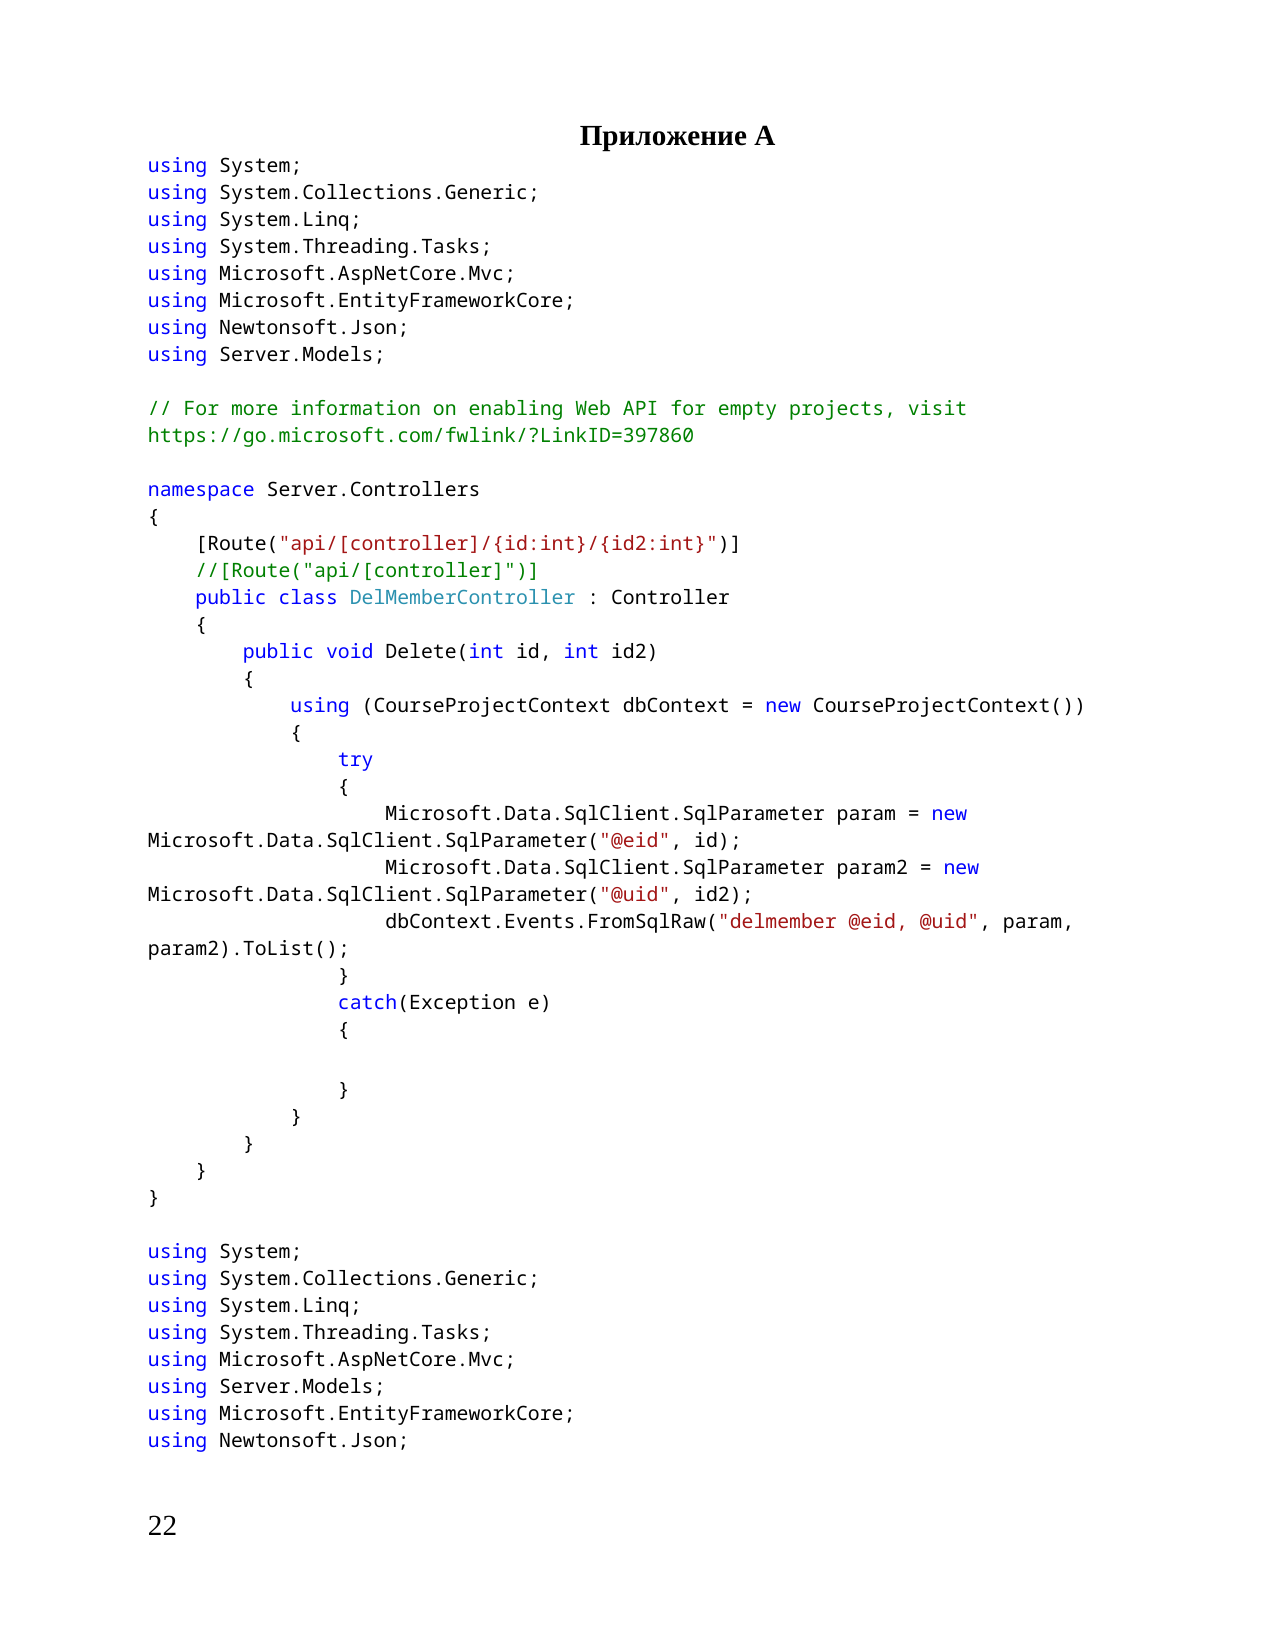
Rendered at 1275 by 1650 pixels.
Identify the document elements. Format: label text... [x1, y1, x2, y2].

text using Microsoft.AspNetCore.Mvc; [148, 259, 1216, 287]
text { [148, 502, 1216, 529]
text // For more information on enabling Web API for empty projects, visit https://go.microsoft.com/fwlink/?LinkID=397860 [148, 394, 1216, 448]
text } [148, 961, 1216, 988]
text using System.Linq; [148, 206, 1216, 233]
text //[Route("api/[controller]")] [148, 556, 1216, 583]
text using System.Collections.Generic; [148, 1264, 1216, 1291]
subtitle Приложение А [148, 118, 1207, 152]
text dbContext.Events.FromSqlRaw("delmember @eid, @uid", param, param2).ToList(); [148, 907, 1216, 961]
text catch(Exception e) [148, 988, 1216, 1015]
text using System; [148, 152, 1216, 179]
text using Server.Models; [148, 341, 1216, 367]
text public void Delete(int id, int id2) [148, 637, 1216, 664]
text Microsoft.Data.SqlClient.SqlParameter param2 = new Microsoft.Data.SqlClient.SqlParameter("@uid", id2); [148, 853, 1216, 907]
text { [148, 1015, 1216, 1042]
text using Newtonsoft.Json; [148, 1426, 1216, 1453]
text { [148, 718, 1216, 745]
text using System; [148, 1237, 1216, 1264]
text namespace Server.Controllers [148, 475, 1216, 502]
text using (CourseProjectContext dbContext = new CourseProjectContext()) [148, 691, 1216, 718]
text using Microsoft.EntityFrameworkCore; [148, 1399, 1216, 1426]
text using System.Collections.Generic; [148, 179, 1216, 206]
text using Newtonsoft.Json; [148, 313, 1216, 341]
text } [148, 1076, 1216, 1102]
text Microsoft.Data.SqlClient.SqlParameter param = new Microsoft.Data.SqlClient.SqlParameter("@eid", id); [148, 799, 1216, 853]
text } [148, 1102, 1216, 1129]
text } [148, 1129, 1216, 1156]
text using Microsoft.EntityFrameworkCore; [148, 287, 1216, 313]
text try [148, 745, 1216, 772]
text [Route("api/[controller]/{id:int}/{id2:int}")] [148, 529, 1216, 556]
text using System.Threading.Tasks; [148, 233, 1216, 259]
text } [148, 1183, 1216, 1210]
text public class DelMemberController : Controller [148, 583, 1216, 610]
text } [148, 1156, 1216, 1183]
text using Microsoft.AspNetCore.Mvc; [148, 1345, 1216, 1372]
text { [148, 772, 1216, 799]
text { [148, 610, 1216, 637]
text using System.Linq; [148, 1291, 1216, 1318]
text using Server.Models; [148, 1372, 1216, 1399]
text { [148, 664, 1216, 691]
text using System.Threading.Tasks; [148, 1318, 1216, 1345]
